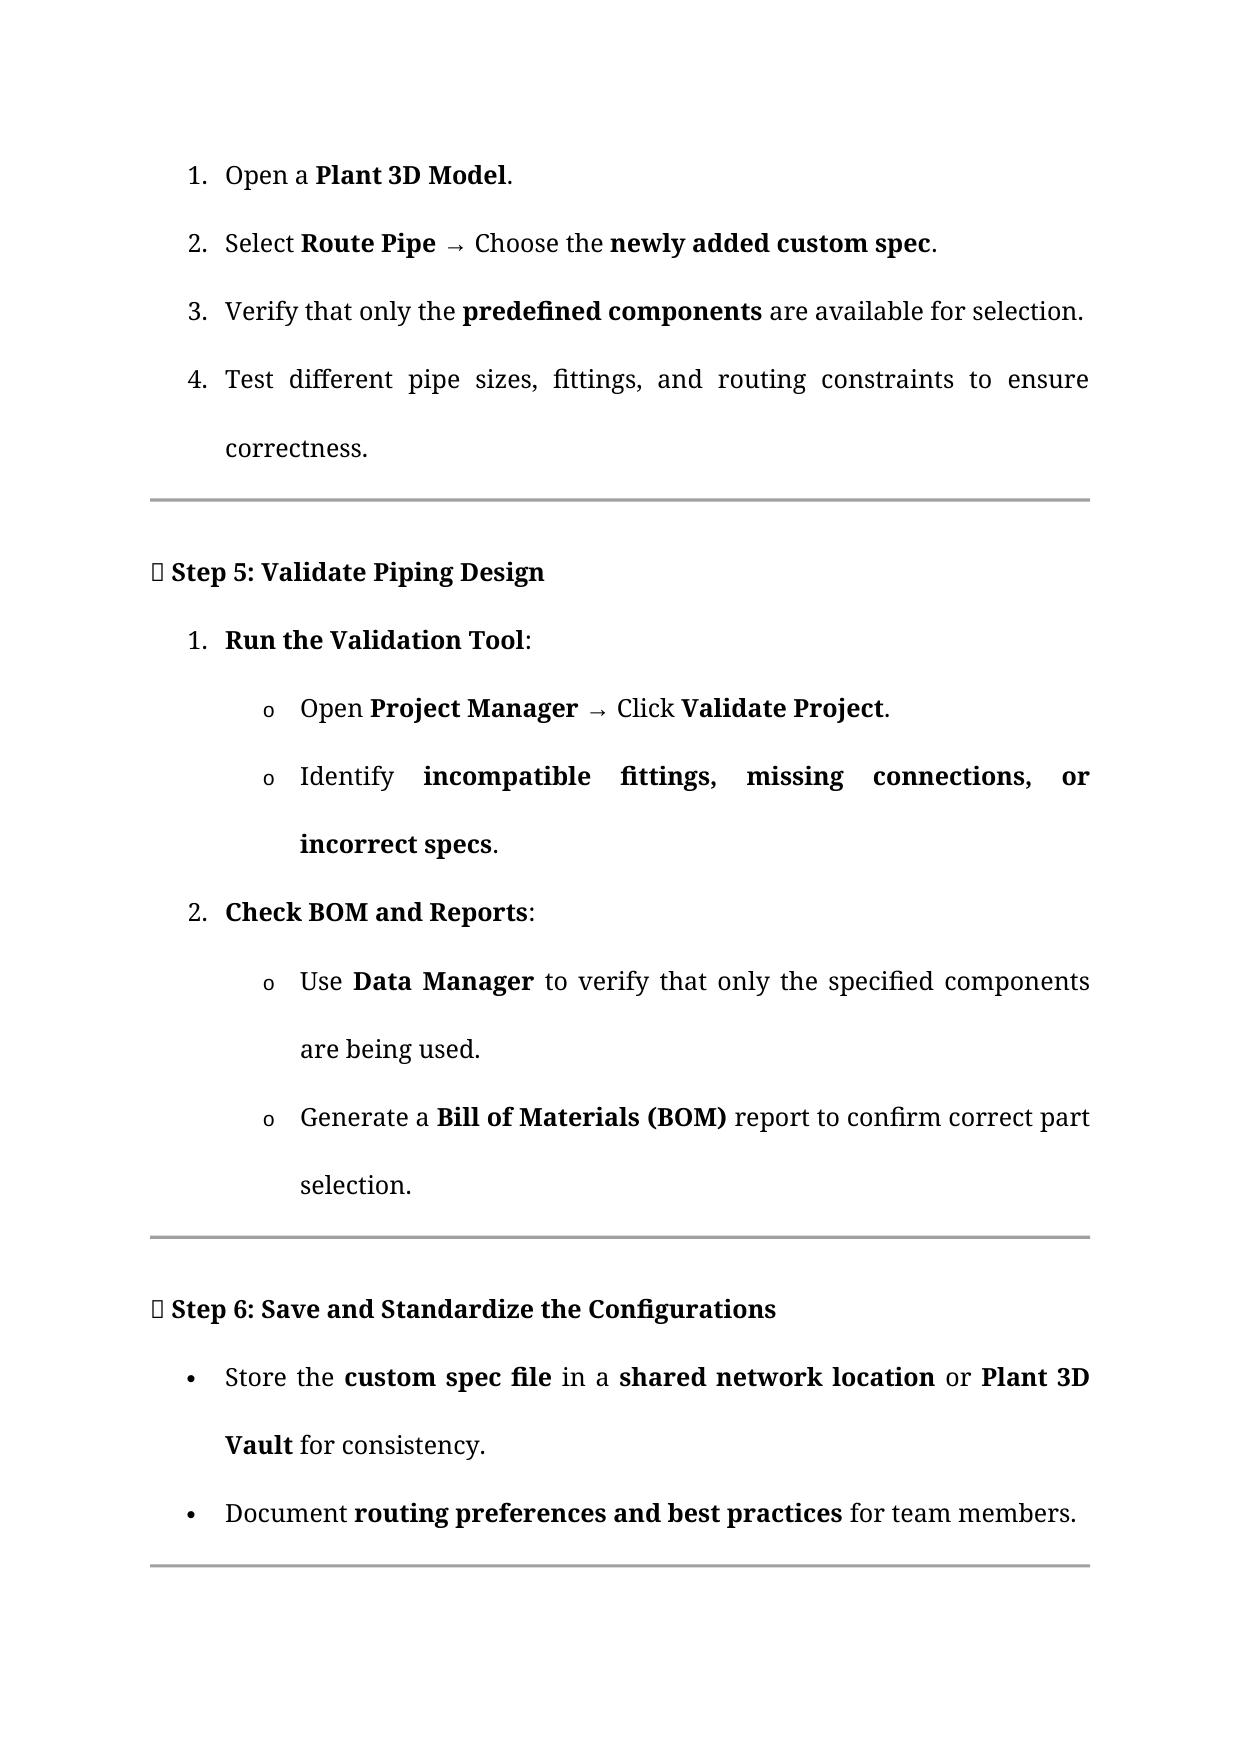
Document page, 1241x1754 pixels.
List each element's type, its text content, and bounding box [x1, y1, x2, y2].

list Generate a Bill of Materials (BOM) report to confirm correct part selection. [262, 1099, 1090, 1202]
list Store the custom spec file in a shared network location or Plant 3D Vault for consistency. [187, 1360, 1090, 1462]
list Open a Plant 3D Model. [187, 158, 1090, 192]
list Check BOM and Reports: [187, 895, 1090, 929]
list Verify that only the predefined components are available for selection. [187, 294, 1090, 328]
list Open Project Manager → Click Validate Project. [262, 691, 1090, 725]
text 🔹 Step 5: Validate Piping Design [150, 554, 1090, 588]
list Test different pipe sizes, fittings, and routing constraints to ensure correctness. [187, 362, 1090, 464]
list Use Data Manager to verify that only the specified components are being used. [262, 963, 1090, 1065]
list Select Route Pipe → Choose the newly added custom spec. [187, 226, 1090, 260]
list Run the Validation Tool: [187, 623, 1090, 657]
text 🔹 Step 6: Save and Standardize the Configurations [150, 1292, 1090, 1326]
list Identify incompatible fittings, missing connections, or incorrect specs. [262, 759, 1090, 861]
list Document routing preferences and best practices for team members. [187, 1496, 1090, 1530]
